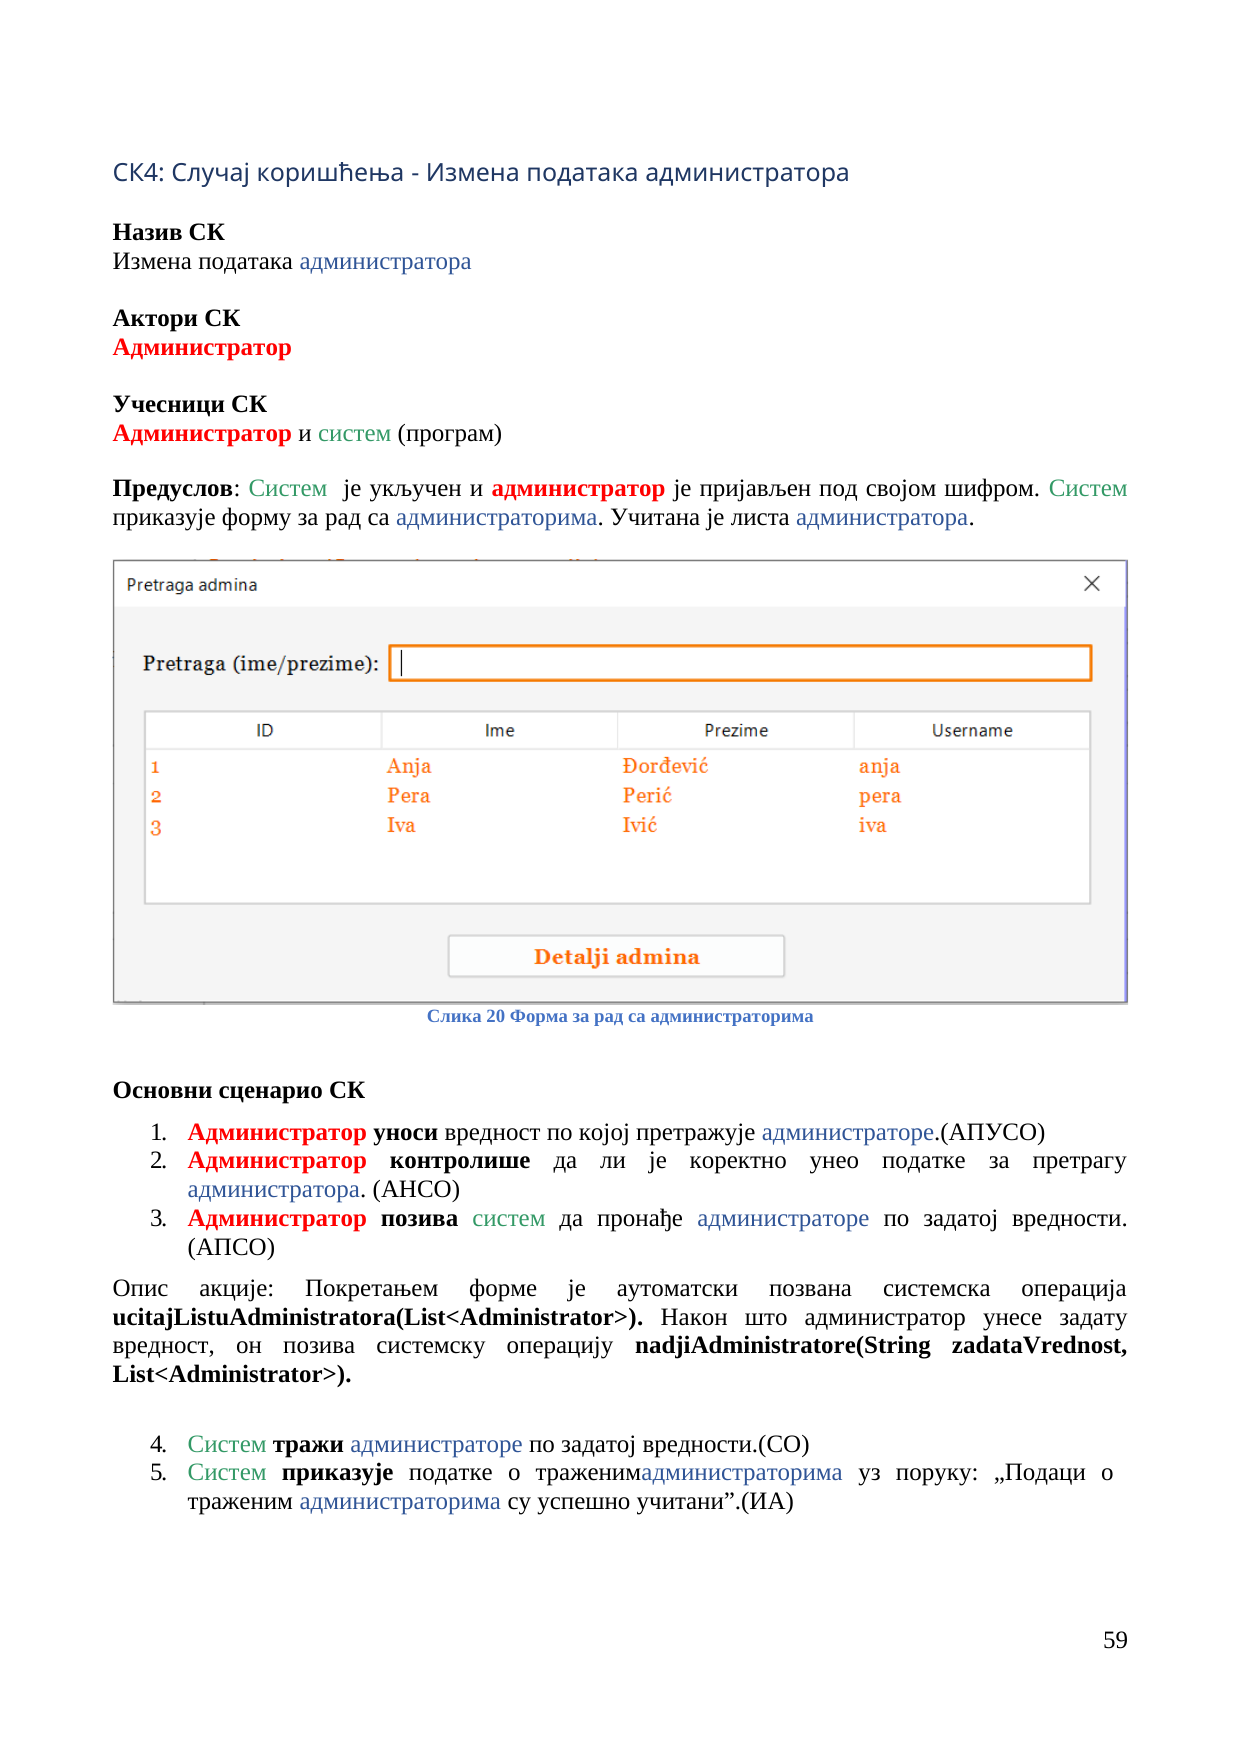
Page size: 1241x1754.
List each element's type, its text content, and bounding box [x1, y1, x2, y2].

text Администратор и систем (програм) [112, 418, 1128, 447]
text Предуслов: Систем је укључен и администратор je пријављен под својом шифром. Систем приказује форму за рад са администраторима. Учитана је листа администратора. [112, 473, 1128, 530]
text Опис акције: Покретањем форме је аутоматски позвана системска операција ucitajListuAdministratora(List<Administrator>). Након што администратор унесе задату вредност, он позива системску операцију nadjiAdministratore(String zadataVrednost, List<Administrator>). [112, 1273, 1128, 1388]
list Систем тражи администраторе по задатој вредности.(СО) [150, 1429, 1128, 1457]
text Основни сценарио СК [112, 1076, 1128, 1104]
text Администратор [112, 332, 1128, 361]
list Администратор контролише да ли је коректно унео податке за претрагу администратора. (АНСО) [150, 1145, 1128, 1203]
picture [112, 559, 1129, 1005]
text Измена података администратора [112, 246, 1128, 274]
text Актори СК [112, 303, 1128, 332]
list Администратор позива систем да пронађе администраторе по задатој вредности.(АПСО) [150, 1203, 1128, 1260]
list Администратор уноси вредност по којој претражује администраторе.(АПУСО) [150, 1117, 1128, 1145]
text Слика 20 Форма за рад са администраторима [112, 1005, 1128, 1026]
text Учесници СК [112, 389, 1128, 418]
list Систем приказује податке о траженимадминистраторима уз поруку: „Подаци о траженим администраторима су успешно учитани”.(ИА) [150, 1457, 1114, 1515]
text Назив СК [112, 217, 1128, 246]
subtitle СК4: Случај коришћења - Измена података администратора [112, 154, 1128, 188]
